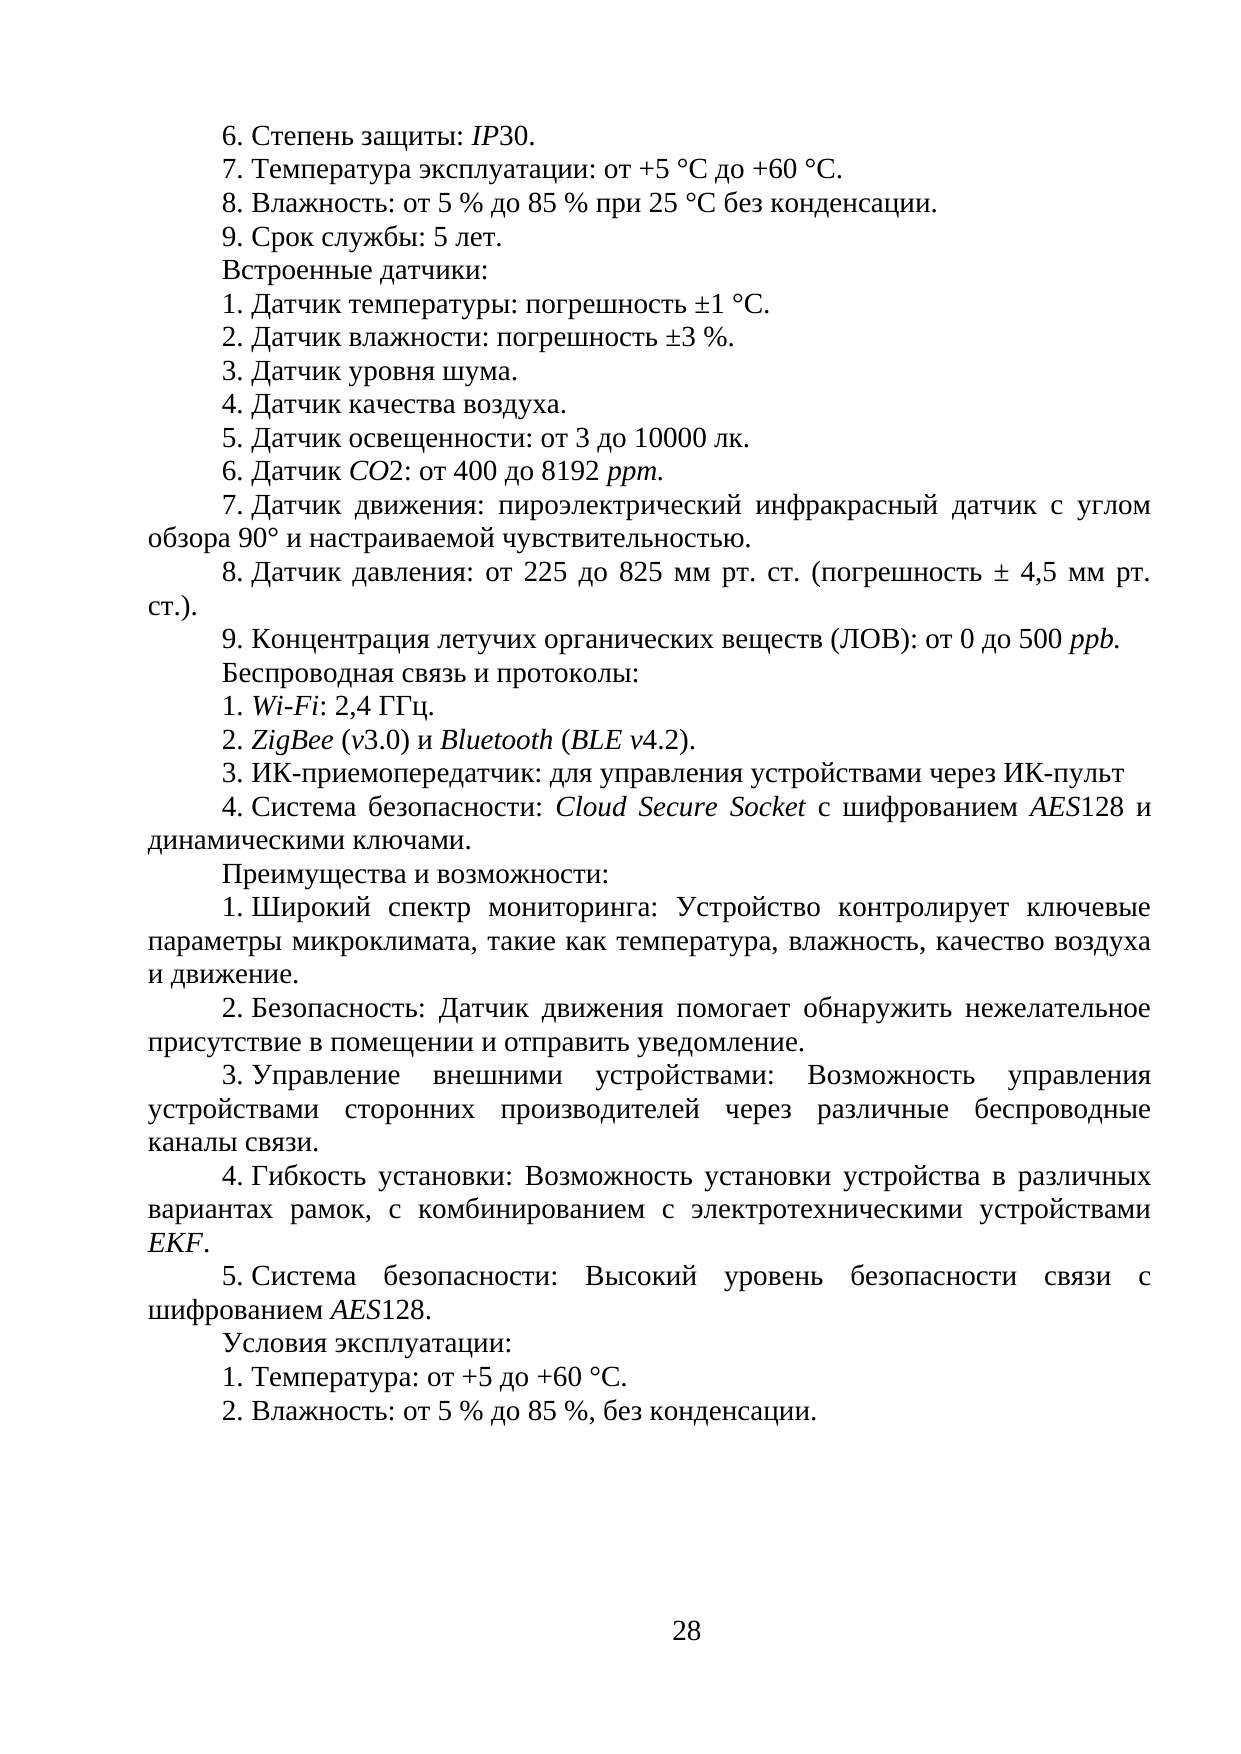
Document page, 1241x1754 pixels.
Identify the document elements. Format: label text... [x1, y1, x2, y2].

list Датчик освещенности: от 3 до 10000 лк. [148, 420, 1152, 453]
list Система безопасности: Высокий уровень безопасности связи с шифрованием AES128. [148, 1258, 1152, 1326]
list Wi-Fi: 2,4 ГГц. [148, 688, 1152, 722]
list Датчик давления: от 225 до 825 мм рт. ст. (погрешность ± 4,5 мм рт. ст.). [148, 554, 1152, 621]
list Датчик CO2: от 400 до 8192 ppm. [148, 453, 1152, 487]
list Датчик уровня шума. [148, 353, 1152, 386]
list Степень защиты: IP30. [148, 118, 1152, 152]
text Преимущества и возможности: [148, 856, 1152, 889]
list Температура: от +5 до +60 °С. [148, 1359, 1152, 1393]
list ZigBee (v3.0) и Bluetooth (BLE v4.2). [148, 722, 1152, 755]
list Датчик движения: пироэлектрический инфракрасный датчик с углом обзора 90° и настраиваемой чувствительностью. [148, 487, 1152, 554]
list Датчик влажности: погрешность ±3 %. [148, 319, 1152, 353]
text Условия эксплуатации: [148, 1326, 1152, 1359]
list Безопасность: Датчик движения помогает обнаружить нежелательное присутствие в помещении и отправить уведомление. [148, 990, 1152, 1057]
list Система безопасности: Cloud Secure Socket с шифрованием AES128 и динамическими ключами. [148, 789, 1152, 856]
text Беспроводная связь и протоколы: [148, 655, 1152, 688]
list Управление внешними устройствами: Возможность управления устройствами сторонних производителей через различные беспроводные каналы связи. [148, 1057, 1152, 1158]
list Датчик температуры: погрешность ±1 °С. [148, 286, 1152, 319]
list Гибкость установки: Возможность установки устройства в различных вариантах рамок, с комбинированием с электротехническими устройствами EKF. [148, 1158, 1152, 1258]
list Срок службы: 5 лет. [148, 219, 1152, 252]
list Температура эксплуатации: от +5 °С до +60 °С. [148, 152, 1152, 185]
list Широкий спектр мониторинга: Устройство контролирует ключевые параметры микроклимата, такие как температура, влажность, качество воздуха и движение. [148, 889, 1152, 990]
text Встроенные датчики: [148, 252, 1152, 286]
list Датчик качества воздуха. [148, 386, 1152, 420]
list Влажность: от 5 % до 85 %, без конденсации. [148, 1393, 1152, 1426]
list Влажность: от 5 % до 85 % при 25 °С без конденсации. [148, 185, 1152, 219]
list ИК-приемопередатчик: для управления устройствами через ИК-пульт [148, 755, 1152, 789]
list Концентрация летучих органических веществ (ЛОВ): от 0 до 500 ppb. [148, 621, 1152, 655]
